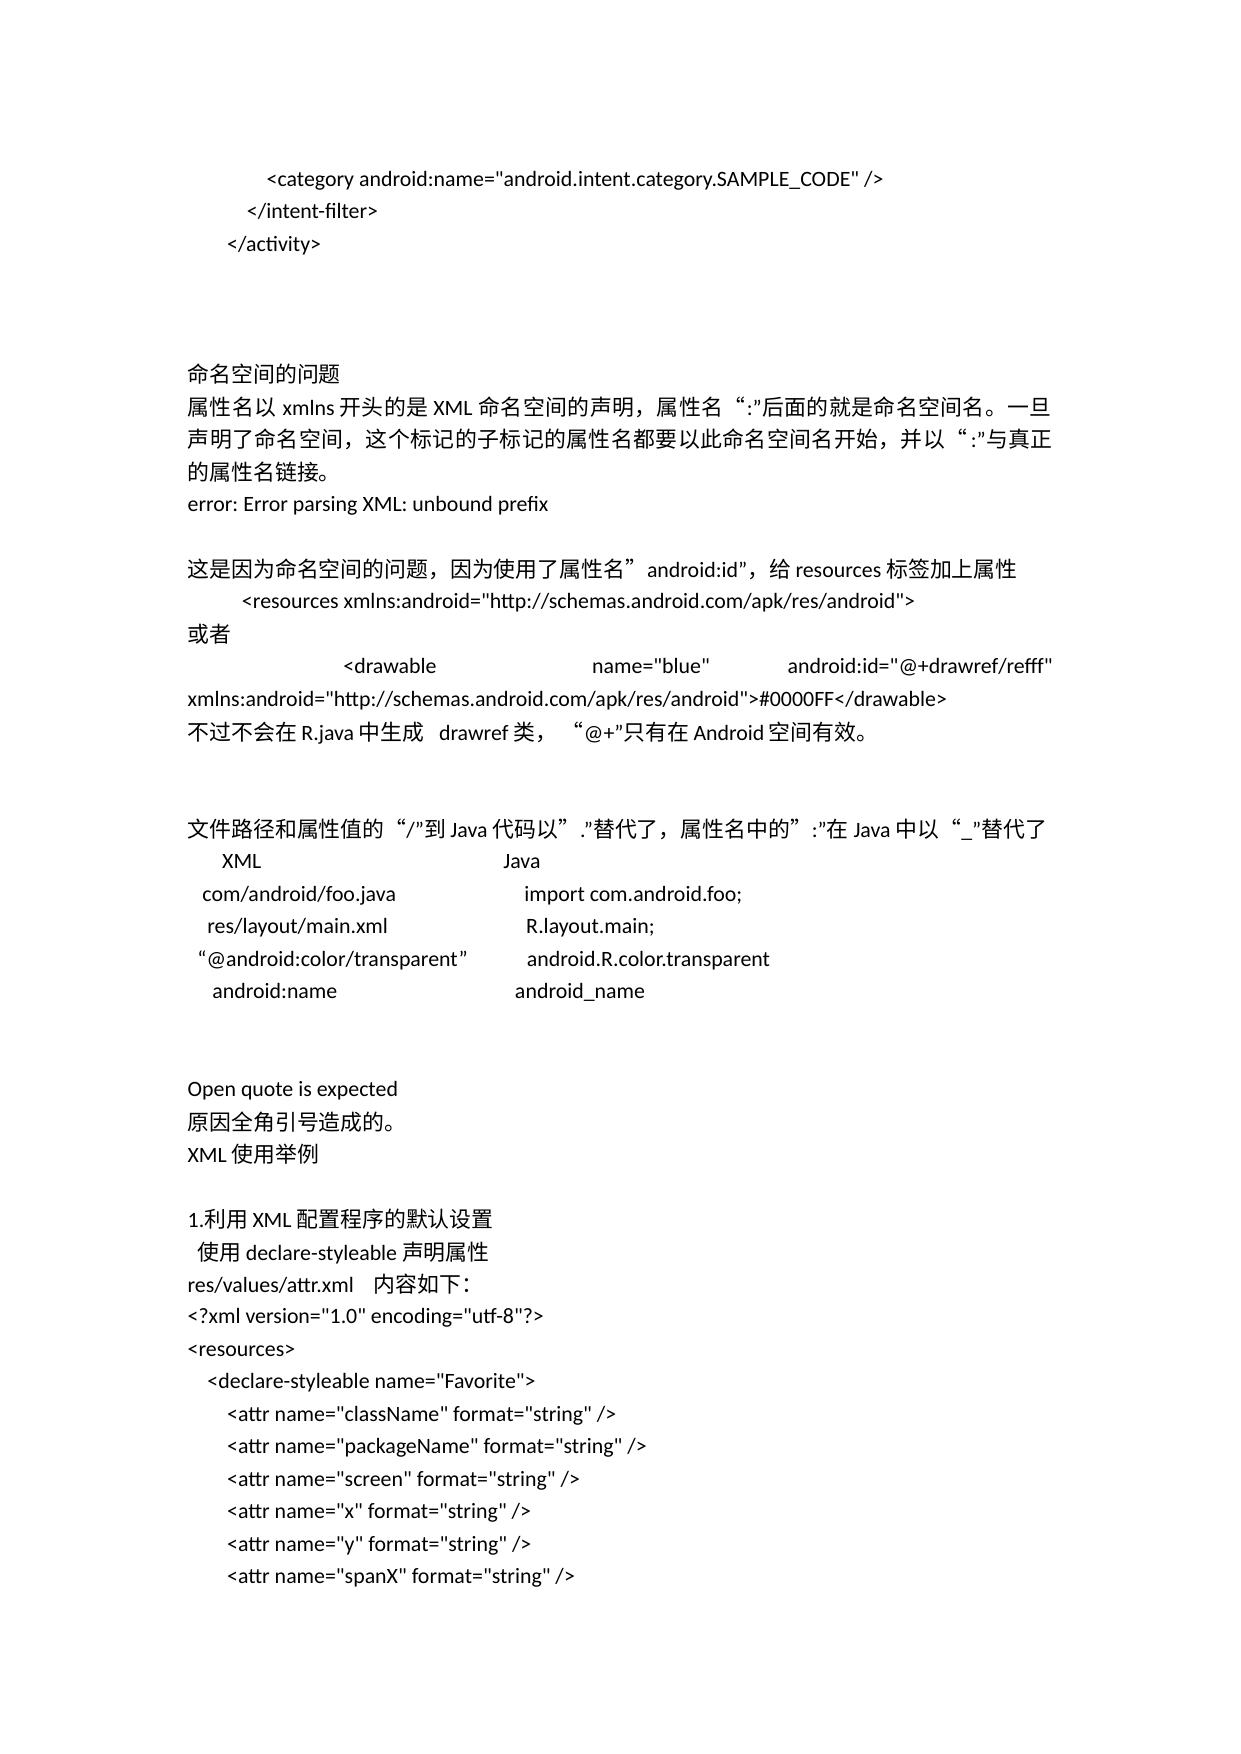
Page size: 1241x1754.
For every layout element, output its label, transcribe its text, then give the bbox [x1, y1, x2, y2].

text </activity> [187, 227, 1053, 259]
text 文件路径和属性值的“/”到Java 代码以”.”替代了，属性名中的”:”在 Java 中以“_”替代了 [187, 812, 1053, 844]
text “@android:color/transparent” android.R.color.transparent [187, 942, 1053, 974]
text </intent-filter> [187, 194, 1053, 227]
text 原因全角引号造成的。 [187, 1104, 1053, 1137]
text <attr name="spanX" format="string" /> [187, 1559, 1053, 1592]
text XML使用举例 [187, 1137, 1053, 1169]
text XML Java [187, 844, 1053, 877]
text 使用declare-styleable 声明属性 [187, 1234, 1053, 1267]
text <attr name="y" format="string" /> [187, 1527, 1053, 1559]
text <attr name="className" format="string" /> [187, 1397, 1053, 1429]
text Open quote is expected [187, 1072, 1053, 1104]
text <resources xmlns:android="http://schemas.android.com/apk/res/android"> [187, 584, 1053, 617]
text <attr name="screen" format="string" /> [187, 1462, 1053, 1494]
text 属性名以 xmlns开头的是XML 命名空间的声明，属性名“:”后面的就是命名空间名。一旦声明了命名空间，这个标记的子标记的属性名都要以此命名空间名开始，并以“:”与真正的属性名链接。 [187, 389, 1053, 487]
text 这是因为命名空间的问题，因为使用了属性名”android:id”，给resources 标签加上属性 [187, 552, 1053, 584]
text <attr name="packageName" format="string" /> [187, 1429, 1053, 1462]
text <drawable name="blue" android:id="@+drawref/refff" xmlns:android="http://schemas.android.com/apk/res/android">#0000FF</drawable> [187, 649, 1053, 714]
text <declare-styleable name="Favorite"> [187, 1364, 1053, 1397]
text error: Error parsing XML: unbound prefix [187, 487, 1053, 519]
text 或者 [187, 617, 1053, 649]
text android:name android_name [187, 974, 1053, 1007]
text com/android/foo.java import com.android.foo; [187, 877, 1053, 909]
text <category android:name="android.intent.category.SAMPLE_CODE" /> [187, 162, 1053, 194]
text 1.利用XML 配置程序的默认设置 [187, 1202, 1053, 1234]
text 命名空间的问题 [187, 357, 1053, 389]
text res/values/attr.xml 内容如下： [187, 1267, 1053, 1299]
text res/layout/main.xml R.layout.main; [187, 909, 1053, 942]
text <resources> [187, 1332, 1053, 1364]
text 不过不会在R.java中生成 drawref 类， “@+”只有在Android空间有效。 [187, 714, 1053, 747]
text <?xml version="1.0" encoding="utf-8"?> [187, 1299, 1053, 1332]
text <attr name="x" format="string" /> [187, 1494, 1053, 1527]
